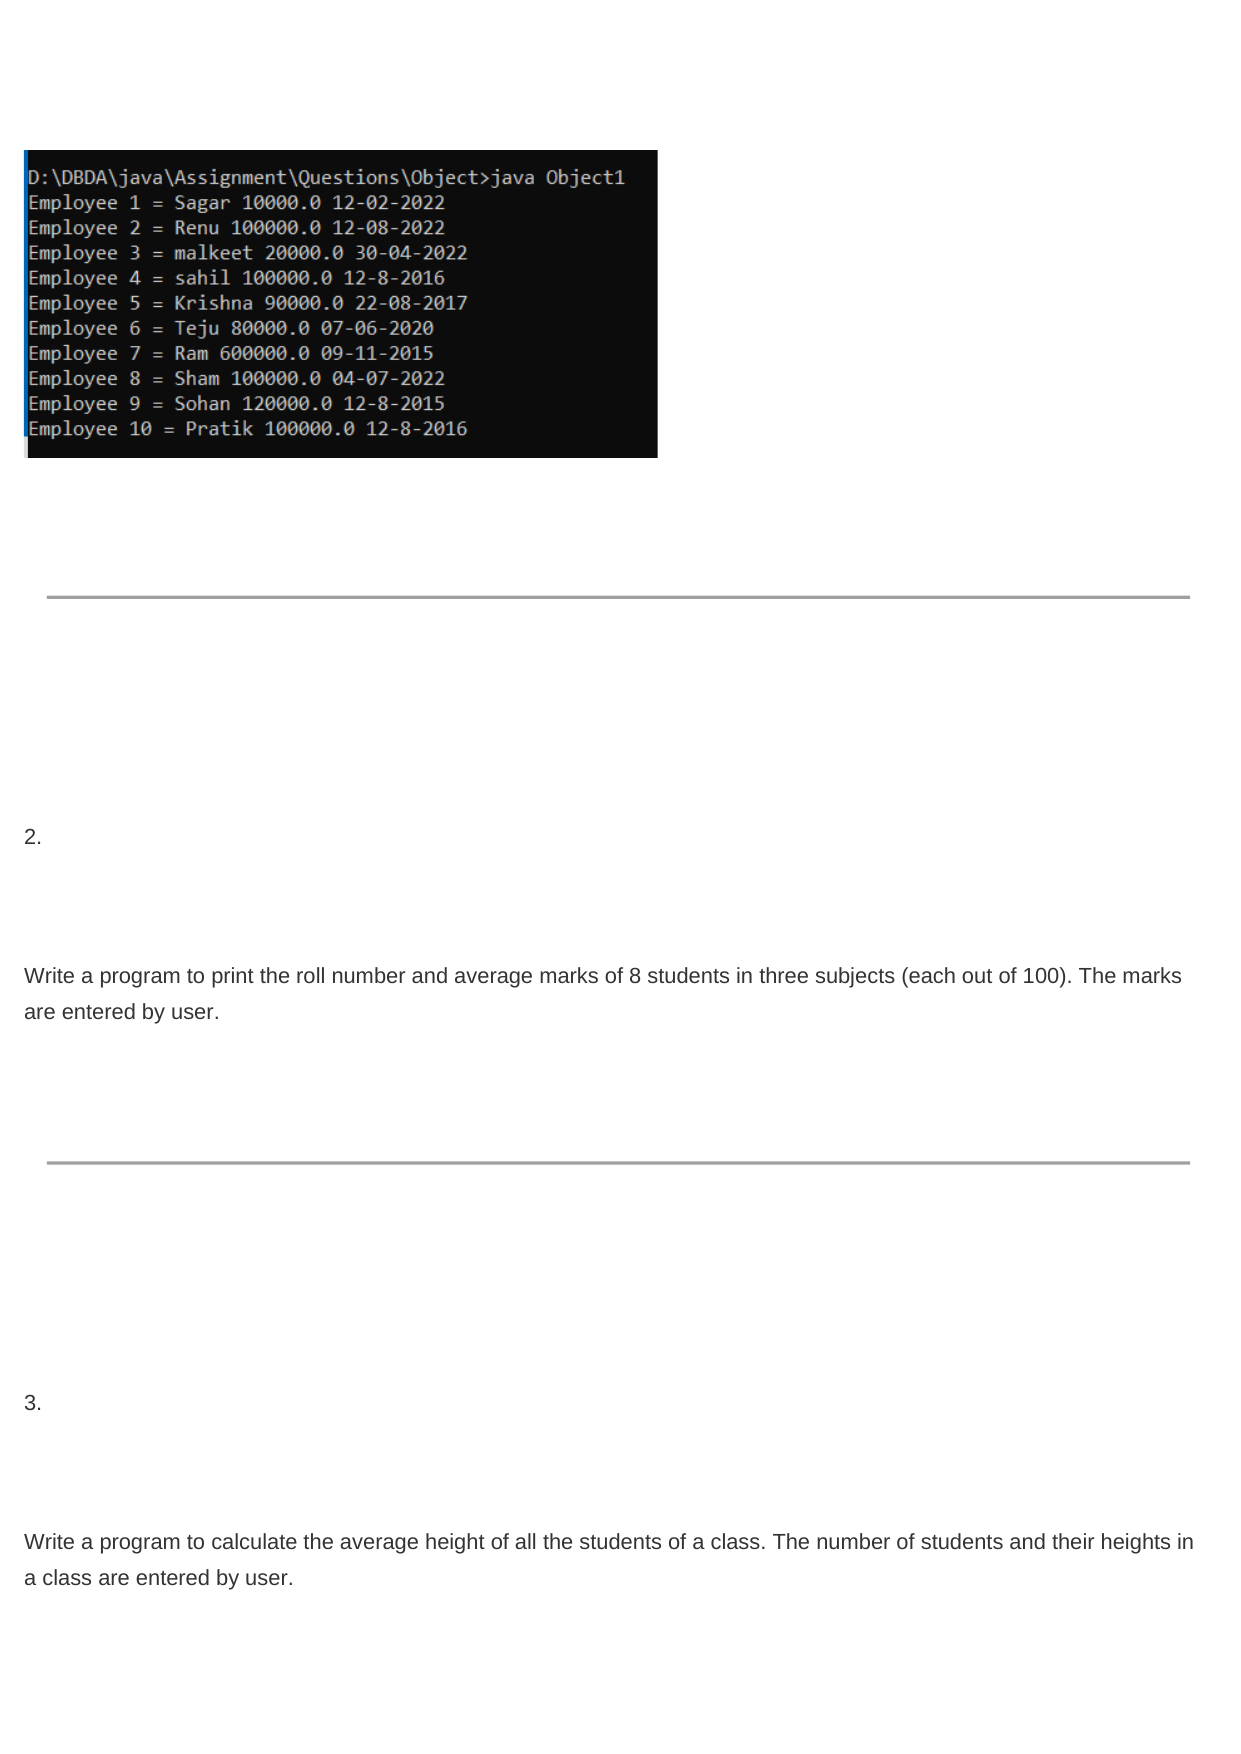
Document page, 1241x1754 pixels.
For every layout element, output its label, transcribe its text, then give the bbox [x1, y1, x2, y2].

text 2. [24, 823, 1213, 849]
text 3. [24, 1389, 1213, 1414]
text Write a program to calculate the average height of all the students of a class. The number of students and their heights in a class are entered by user. [24, 1529, 1213, 1590]
text Write a program to print the roll number and average marks of 8 students in three subjects (each out of 100). The marks are entered by user. [24, 963, 1213, 1024]
